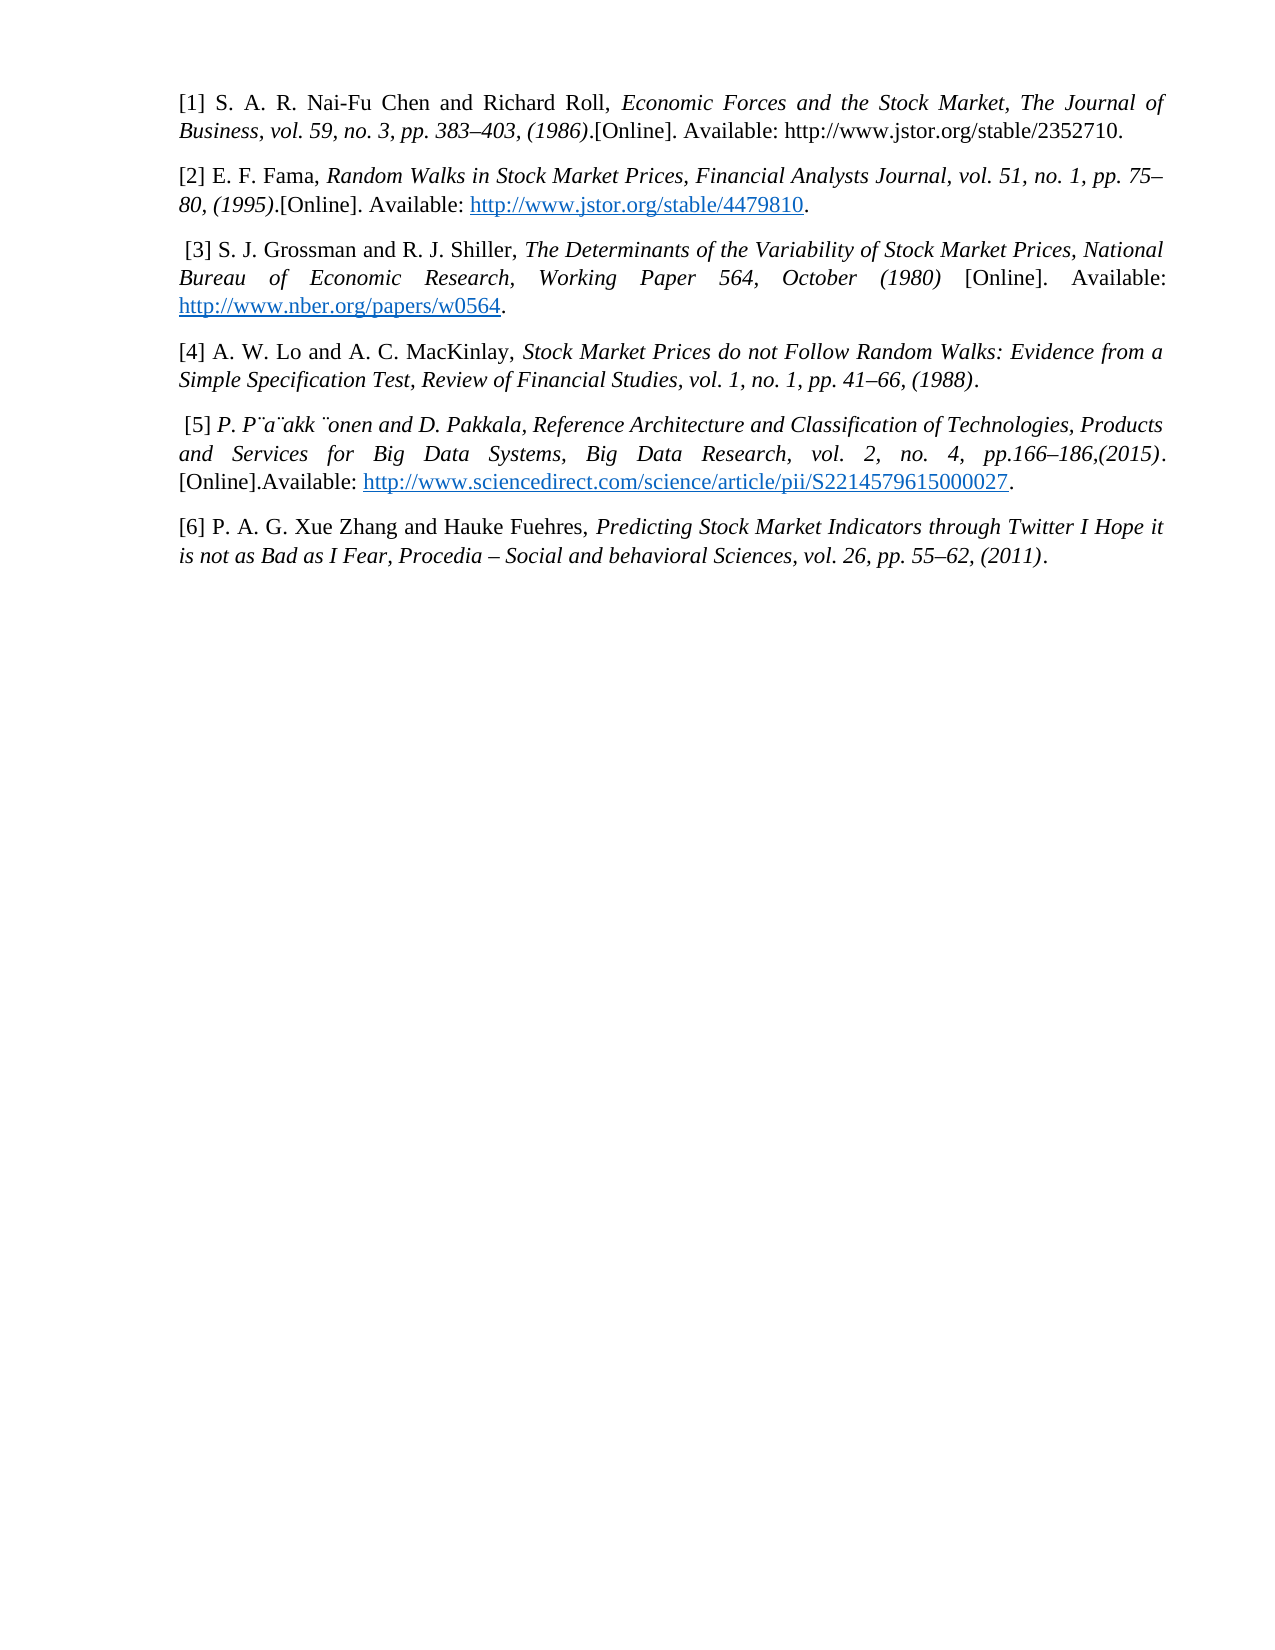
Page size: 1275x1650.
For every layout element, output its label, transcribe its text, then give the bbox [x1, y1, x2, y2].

text [5] P. P¨a¨akk ¨onen and D. Pakkala, Reference Architecture and Classification of Technologies, Products and Services for Big Data Systems, Big Data Research, vol. 2, no. 4, pp.166–186,(2015).[Online].Available: http://www.sciencedirect.com/science/article/pii/S2214579615000027. [178, 411, 1167, 494]
text [1] S. A. R. Nai-Fu Chen and Richard Roll, Economic Forces and the Stock Market, The Journal of Business, vol. 59, no. 3, pp. 383–403, (1986).[Online]. Available: http://www.jstor.org/stable/2352710. [178, 89, 1167, 143]
text [3] S. J. Grossman and R. J. Shiller, The Determinants of the Variability of Stock Market Prices, National Bureau of Economic Research, Working Paper 564, October (1980) [Online]. Available: http://www.nber.org/papers/w0564. [178, 236, 1167, 319]
text [4] A. W. Lo and A. C. MacKinlay, Stock Market Prices do not Follow Random Walks: Evidence from a Simple Specification Test, Review of Financial Studies, vol. 1, no. 1, pp. 41–66, (1988). [178, 338, 1167, 392]
text [6] P. A. G. Xue Zhang and Hauke Fuehres, Predicting Stock Market Indicators through Twitter I Hope it is not as Bad as I Fear, Procedia – Social and behavioral Sciences, vol. 26, pp. 55–62, (2011). [178, 513, 1167, 568]
text [2] E. F. Fama, Random Walks in Stock Market Prices, Financial Analysts Journal, vol. 51, no. 1, pp. 75–80, (1995).[Online]. Available: http://www.jstor.org/stable/4479810. [178, 162, 1167, 217]
